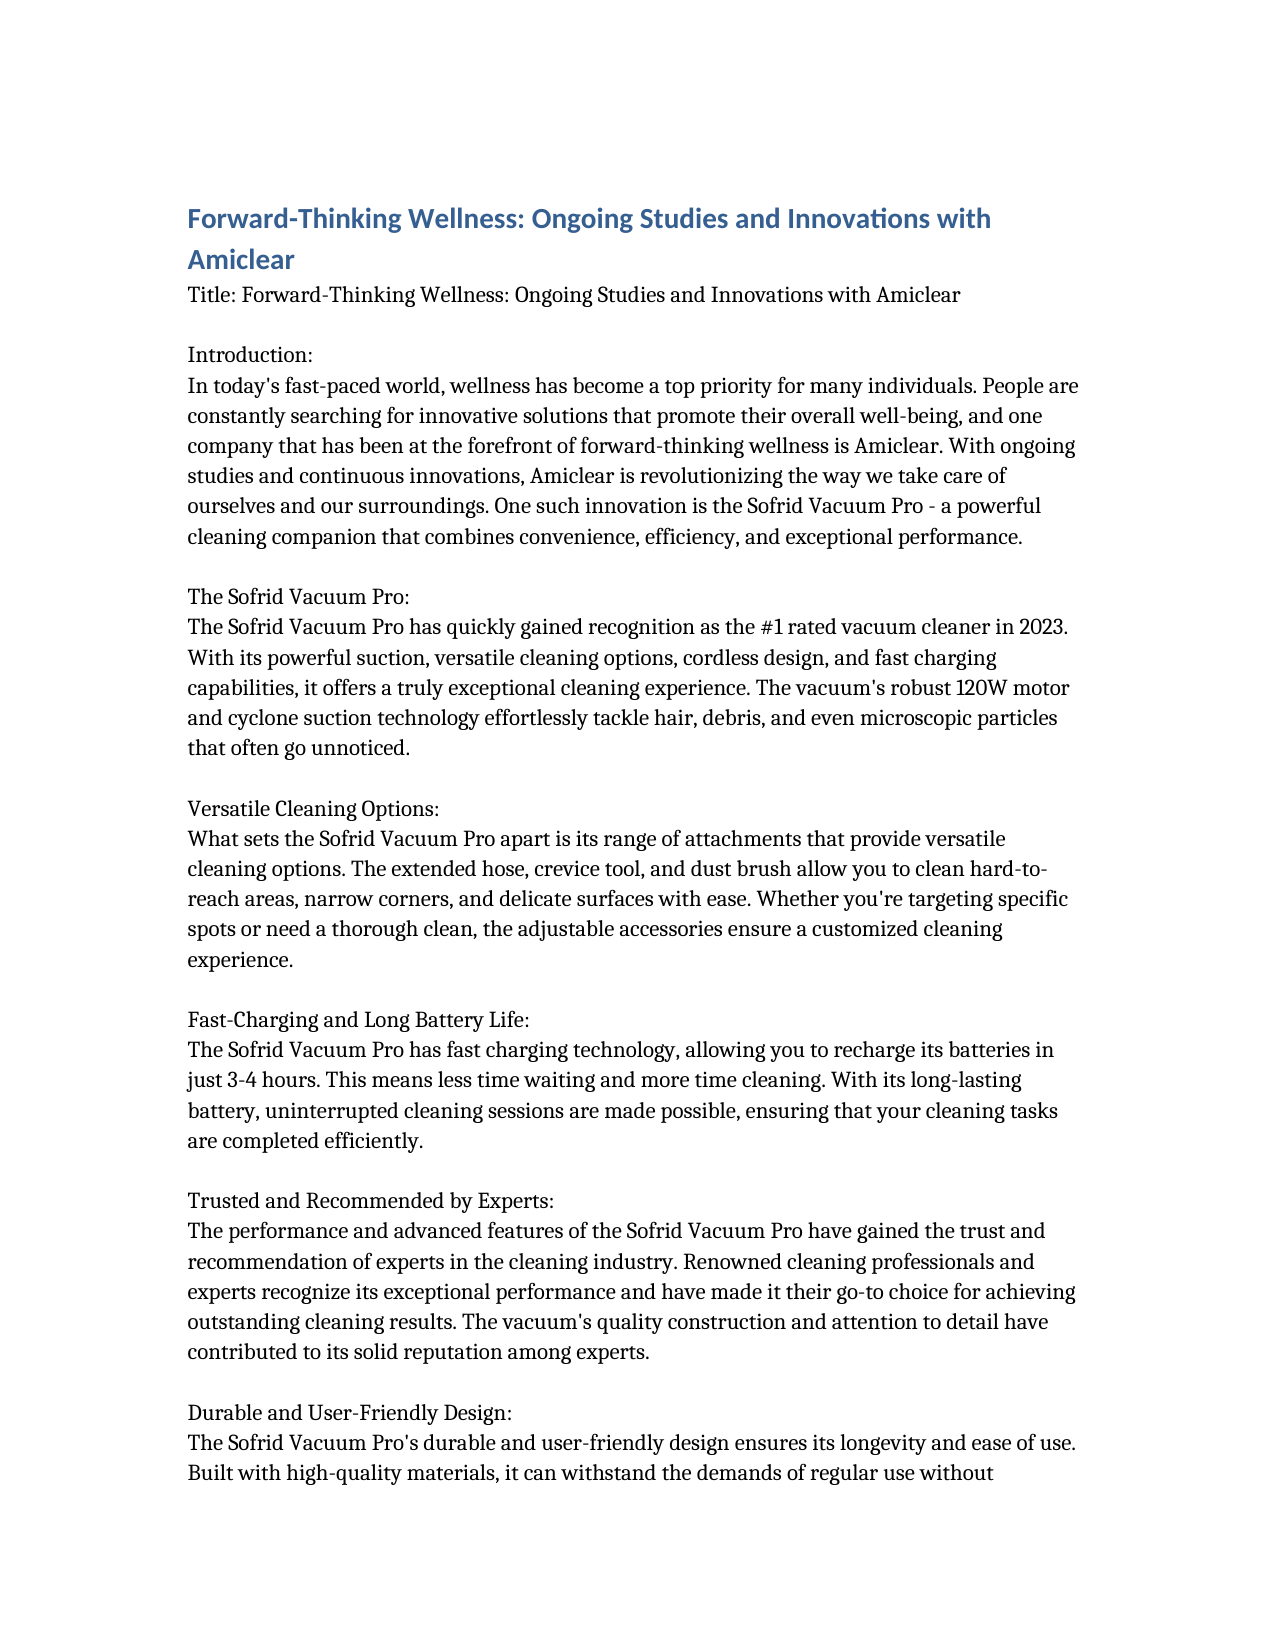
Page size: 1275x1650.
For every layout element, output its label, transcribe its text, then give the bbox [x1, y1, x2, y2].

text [187, 282, 1087, 1486]
subtitle Forward-Thinking Wellness: Ongoing Studies and Innovations with Amiclear [187, 200, 1087, 277]
